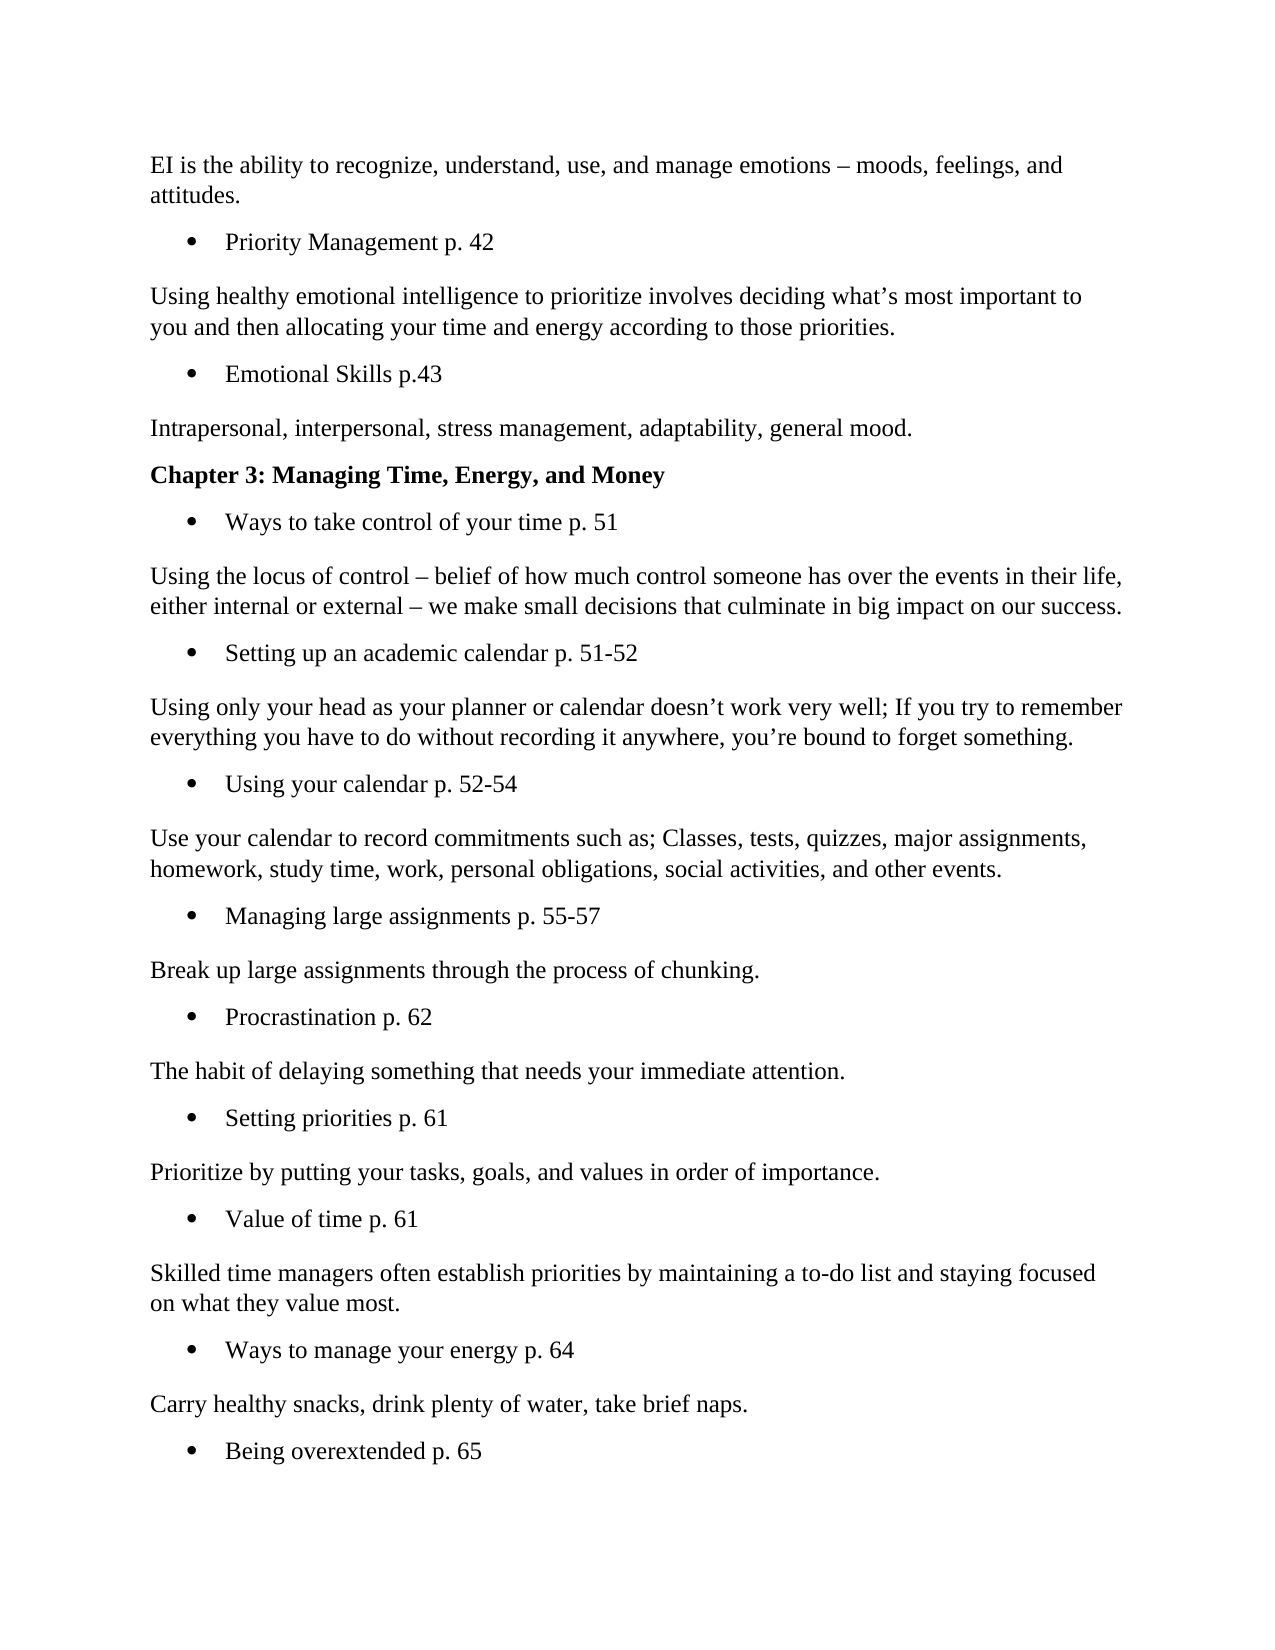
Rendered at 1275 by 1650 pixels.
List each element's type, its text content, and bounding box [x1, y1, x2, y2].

list Procrastination p. 62 [187, 1002, 1125, 1031]
text Chapter 3: Managing Time, Energy, and Money [150, 460, 1125, 488]
list Being overextended p. 65 [187, 1436, 1125, 1465]
text Break up large assignments through the process of chunking. [150, 955, 1125, 983]
list Ways to manage your energy p. 64 [187, 1335, 1125, 1364]
list Managing large assignments p. 55-57 [187, 901, 1125, 930]
text Using only your head as your planner or calendar doesn’t work very well; If you try to remember everything you have to do without recording it anywhere, you’re bound to forget something. [150, 692, 1125, 751]
list Setting priorities p. 61 [187, 1103, 1125, 1132]
list Priority Management p. 42 [187, 227, 1125, 256]
text The habit of delaying something that needs your immediate attention. [150, 1056, 1125, 1084]
list Setting up an academic calendar p. 51-52 [187, 638, 1125, 667]
list Emotional Skills p.43 [187, 359, 1125, 388]
text Prioritize by putting your tasks, goals, and values in order of importance. [150, 1157, 1125, 1185]
text Skilled time managers often establish priorities by maintaining a to-do list and staying focused on what they value most. [150, 1258, 1125, 1317]
text Carry healthy snacks, drink plenty of water, take brief naps. [150, 1389, 1125, 1418]
text Using the locus of control – belief of how much control someone has over the events in their life, either internal or external – we make small decisions that culminate in big impact on our success. [150, 561, 1125, 620]
text Using healthy emotional intelligence to prioritize involves deciding what’s most important to you and then allocating your time and energy according to those priorities. [150, 281, 1125, 341]
text EI is the ability to recognize, understand, use, and manage emotions – moods, feelings, and attitudes. [150, 150, 1125, 209]
text Use your calendar to record commitments such as; Classes, tests, quizzes, major assignments, homework, study time, work, personal obligations, social activities, and other events. [150, 823, 1125, 883]
list Value of time p. 61 [187, 1204, 1125, 1232]
list Ways to take control of your time p. 51 [187, 507, 1125, 536]
text Intrapersonal, interpersonal, stress management, adaptability, general mood. [150, 413, 1125, 441]
list Using your calendar p. 52-54 [187, 769, 1125, 798]
